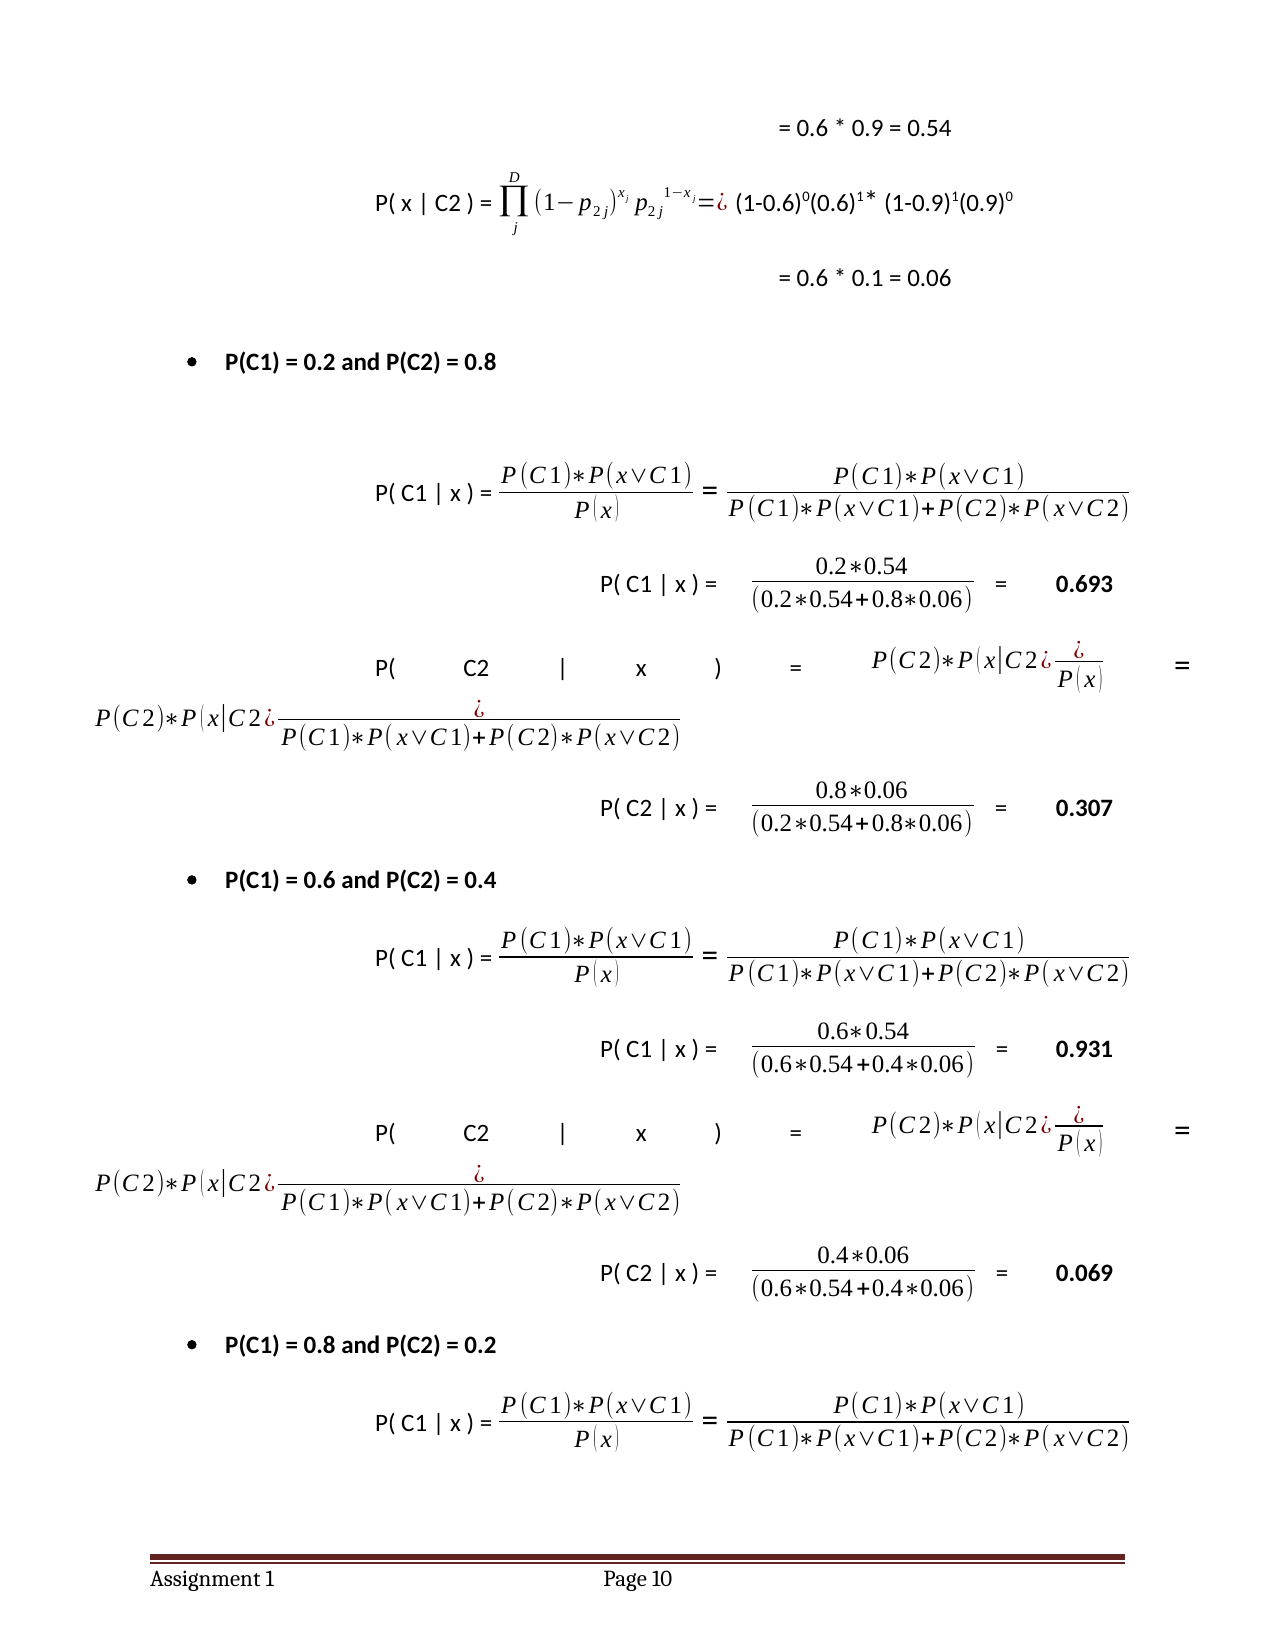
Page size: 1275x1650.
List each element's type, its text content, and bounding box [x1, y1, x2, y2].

text P( C2 | x ) = = 0.307 [94, 777, 1191, 838]
text P( C2 | x ) = = [94, 640, 1191, 752]
list P(C1) = 0.2 and P(C2) = 0.8 [187, 346, 1191, 377]
text P( C2 | x ) = = 0.069 [94, 1242, 1191, 1303]
text P( C1 | x ) = = [94, 1388, 1191, 1456]
text = 0.6 * 0.1 = 0.06 [94, 262, 1191, 292]
text P( C1 | x ) = = 0.931 [94, 1018, 1191, 1079]
text P( C1 | x ) = = [94, 924, 1191, 991]
text P( C2 | x ) = = [94, 1105, 1191, 1217]
text P( C1 | x ) = = [94, 459, 1191, 526]
text P( x | C2 ) = (1-0.6)0(0.6)1* (1-0.9)1(0.9)0 [94, 168, 1191, 236]
text P( C1 | x ) = = 0.693 [94, 553, 1191, 614]
list P(C1) = 0.8 and P(C2) = 0.2 [187, 1329, 1191, 1360]
list P(C1) = 0.6 and P(C2) = 0.4 [187, 864, 1191, 895]
text = 0.6 * 0.9 = 0.54 [94, 112, 1191, 143]
